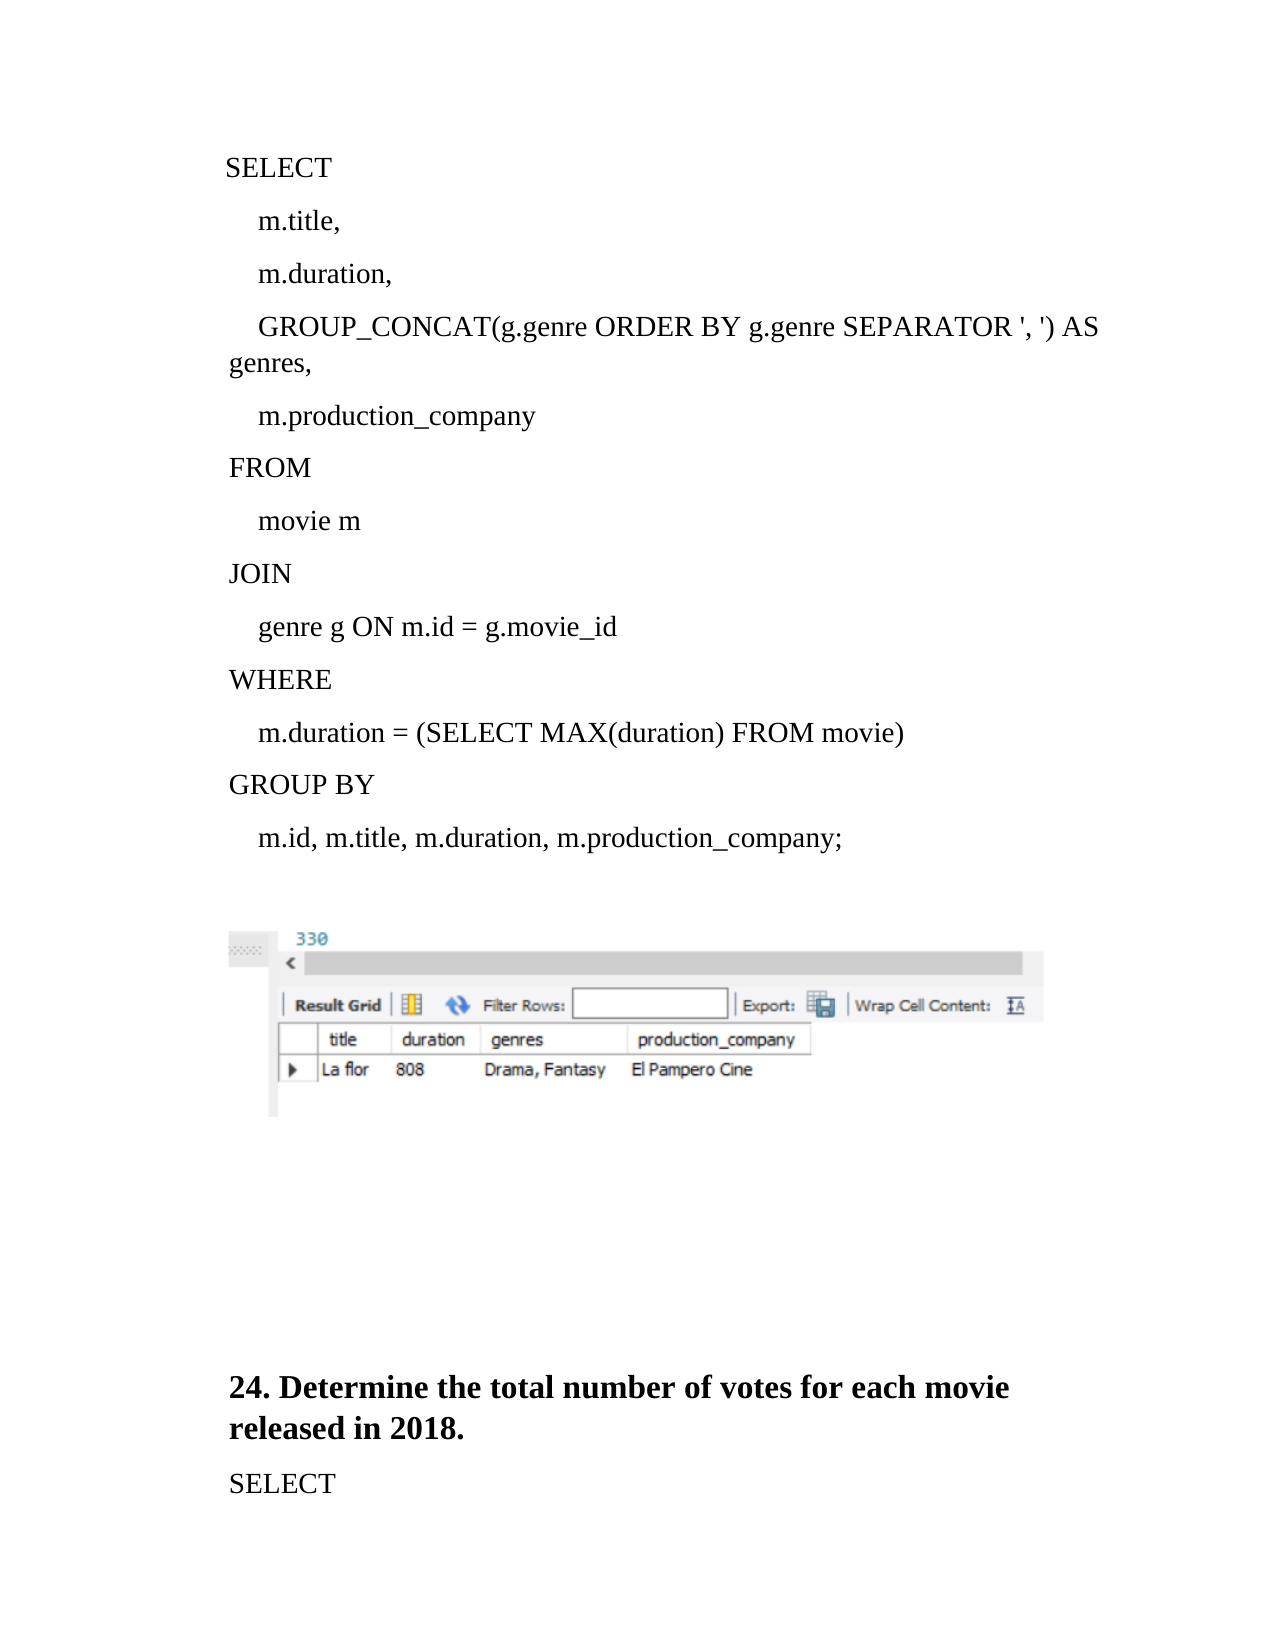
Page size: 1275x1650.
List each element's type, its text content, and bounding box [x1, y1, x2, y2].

text m.id, m.title, m.duration, m.production_company; [229, 820, 1125, 854]
text SELECT [229, 1466, 1125, 1500]
text FROM [229, 451, 1125, 484]
text SELECT [150, 150, 1125, 183]
text genre g ON m.id = g.movie_id [229, 609, 1125, 643]
text JOIN [229, 556, 1125, 590]
text m.duration, [229, 256, 1125, 289]
text m.title, [229, 203, 1125, 237]
picture [228, 931, 1044, 1117]
text GROUP_CONCAT(g.genre ORDER BY g.genre SEPARATOR ', ') AS genres, [229, 309, 1125, 378]
text GROUP BY [229, 767, 1125, 801]
text m.duration = (SELECT MAX(duration) FROM movie) [229, 715, 1125, 748]
text 24. Determine the total number of votes for each movie released in 2018. [229, 1367, 1125, 1447]
text m.production_company [229, 398, 1125, 431]
text movie m [229, 503, 1125, 537]
text WHERE [229, 662, 1125, 695]
